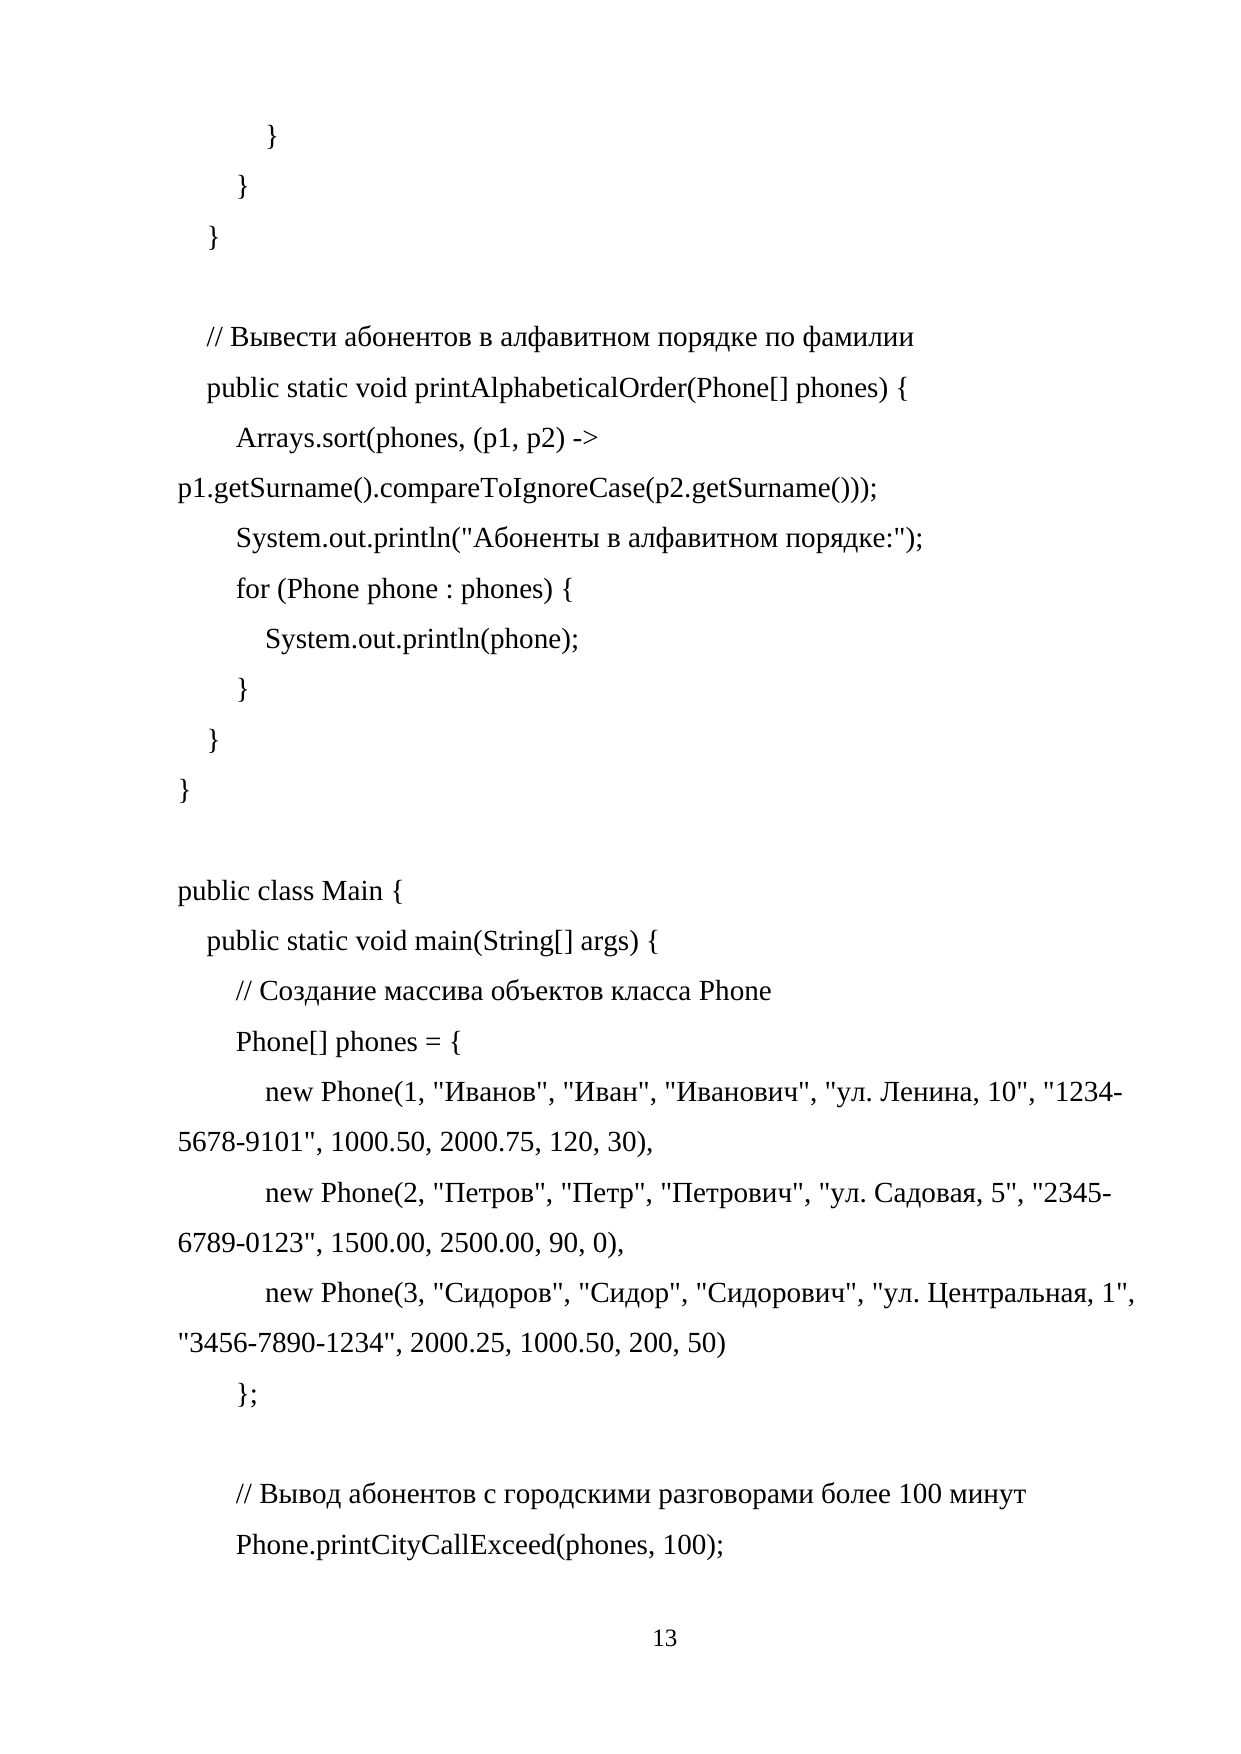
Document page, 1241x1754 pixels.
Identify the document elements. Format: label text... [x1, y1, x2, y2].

text // Вывести абонентов в алфавитном порядке по фамилии [177, 319, 1152, 353]
text } [177, 772, 1152, 806]
text new Phone(3, "Сидоров", "Сидор", "Сидорович", "ул. Центральная, 1", "3456-7890-1234", 2000.25, 1000.50, 200, 50) [177, 1275, 1152, 1359]
text // Создание массива объектов класса Phone [177, 973, 1152, 1007]
text } [177, 168, 1152, 202]
text public static void printAlphabeticalOrder(Phone[] phones) { [177, 370, 1152, 403]
text new Phone(1, "Иванов", "Иван", "Иванович", "ул. Ленина, 10", "1234-5678-9101", 1000.50, 2000.75, 120, 30), [177, 1074, 1152, 1158]
text System.out.println(phone); [177, 621, 1152, 655]
text Arrays.sort(phones, (p1, p2) -> p1.getSurname().compareToIgnoreCase(p2.getSurname())); [177, 420, 1152, 504]
text } [177, 118, 1152, 152]
text } [177, 219, 1152, 252]
text } [177, 722, 1152, 755]
text } [177, 672, 1152, 705]
text public class Main { [177, 873, 1152, 906]
text public static void main(String[] args) { [177, 923, 1152, 957]
text Phone[] phones = { [177, 1024, 1152, 1057]
text for (Phone phone : phones) { [177, 571, 1152, 604]
text new Phone(2, "Петров", "Петр", "Петрович", "ул. Садовая, 5", "2345-6789-0123", 1500.00, 2500.00, 90, 0), [177, 1175, 1152, 1258]
text Phone.printCityCallExceed(phones, 100); [177, 1527, 1152, 1560]
text }; [177, 1376, 1152, 1409]
text System.out.println("Абоненты в алфавитном порядке:"); [177, 521, 1152, 554]
text // Вывод абонентов с городскими разговорами более 100 минут [177, 1477, 1152, 1510]
